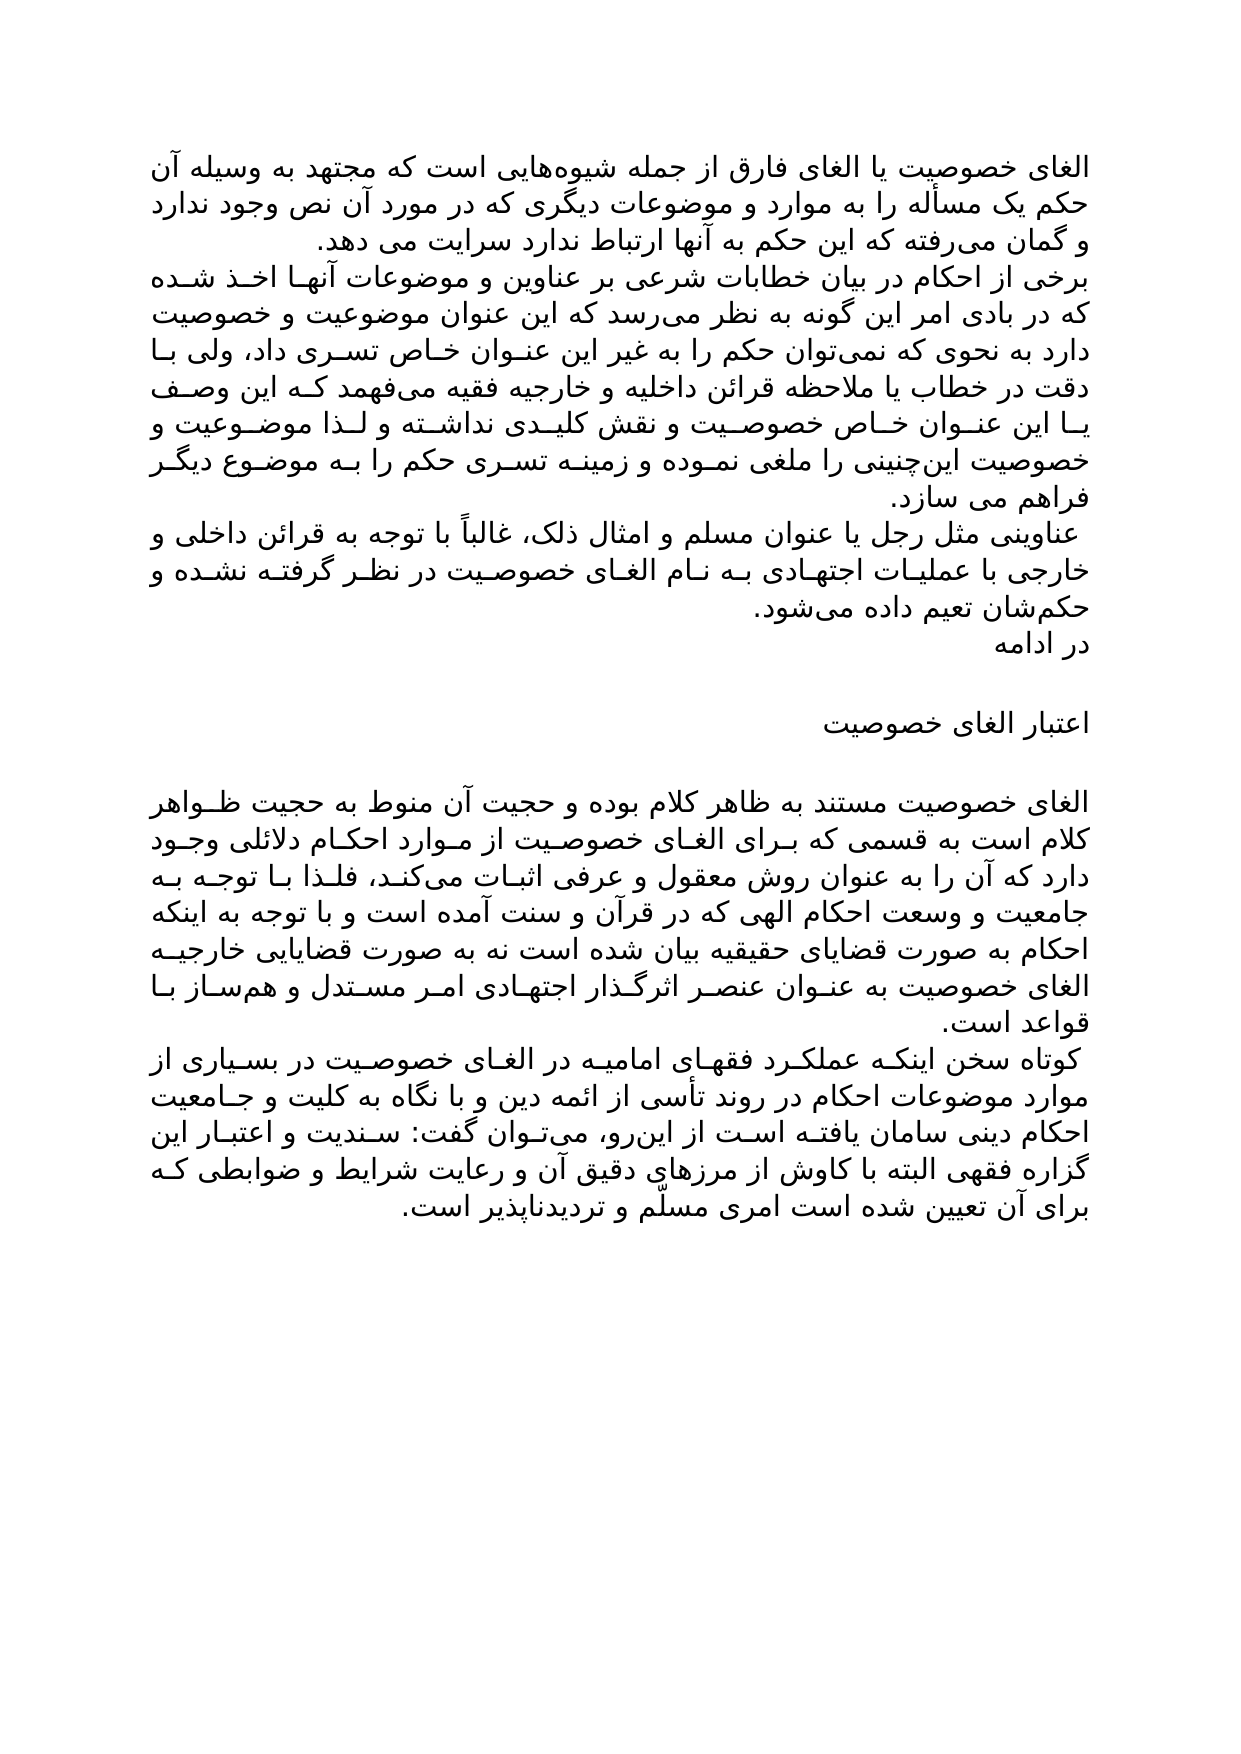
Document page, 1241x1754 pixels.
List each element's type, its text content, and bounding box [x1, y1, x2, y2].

text عناوینی مثل رجل یا عنوان مسلم و امثال ذلک، غالباً با توجه به قرائن داخلی و خارجی با عملیات اجتهادی به نام الغای خصوصیت در نظر گرفته نشده و حکم‌شان تعیم داده می‌شود. [150, 517, 1090, 624]
text اعتبار الغای خصوصیت [150, 706, 1090, 740]
text برخی از احکام در بیان خطابات شرعی بر عناوین و موضوعات آنها اخذ شده که در بادی امر این گونه به نظر می‌رسد که این عنوان موضوعیت و خصوصیت دارد به نحوی که نمی‌توان حکم را به غیر این عنوان خاص تسری داد، ولی با دقت در خطاب یا ملاحظه قرائن داخلیه و خارجیه فقیه می‌فهمد که این وصف یا این عنوان خاص خصوصیت و نقش کلیدی نداشته و لذا موضوعیت و خصوصیت این‌چنینی را ملغی نموده و زمینه تسری حکم را به موضوع دیگر فراهم می سازد. [150, 260, 1090, 514]
text الغای خصوصیت مستند به ظاهر کلام بوده و حجیت آن منوط به حجیت ظواهر کلام است به قسمی که برای الغای خصوصیت از موارد احکام دلائلی وجود دارد که آن را به عنوان روش معقول و عرفی اثبات می‌کند، فلذا با توجه به جامعیت و وسعت احکام الهی که در قرآن و سنت آمده است و با توجه به اینکه احکام به صورت قضایای حقیقیه بیان شده است نه به صورت قضایایی خارجیه الغای خصوصیت به عنوان عنصر اثرگذار اجتهادی امر مستدل و هم‌ساز با قواعد است. [150, 786, 1090, 1039]
text الغای خصوصيت یا الغاى فارق از جمله شیوه‌هایی است که مجتهد به وسیله آن حکم یک مسأله را به موارد و موضوعات دیگری که در مورد آن نص وجود ندارد و گمان می‌رفته که این حکم به آنها ارتباط ندارد سرایت می دهد. [150, 150, 1090, 257]
text در ادامه [150, 627, 1090, 661]
text کوتاه سخن اینکه عملکرد فقهای امامیه در الغای خصوصیت در بسیاری از موارد موضوعات احکام در روند تأسی از ائمه دین و با نگاه به کلیت و جامعیت احکام دینی سامان یافته است از این‌رو، می‌توان گفت: سندیت و اعتبار این گزاره فقهی البته با کاوش از مرزهای دقیق آن و رعایت شرایط و ضوابطی که برای آن تعیین شده است امری مسلّم و تردیدناپذیر است. [150, 1042, 1090, 1223]
